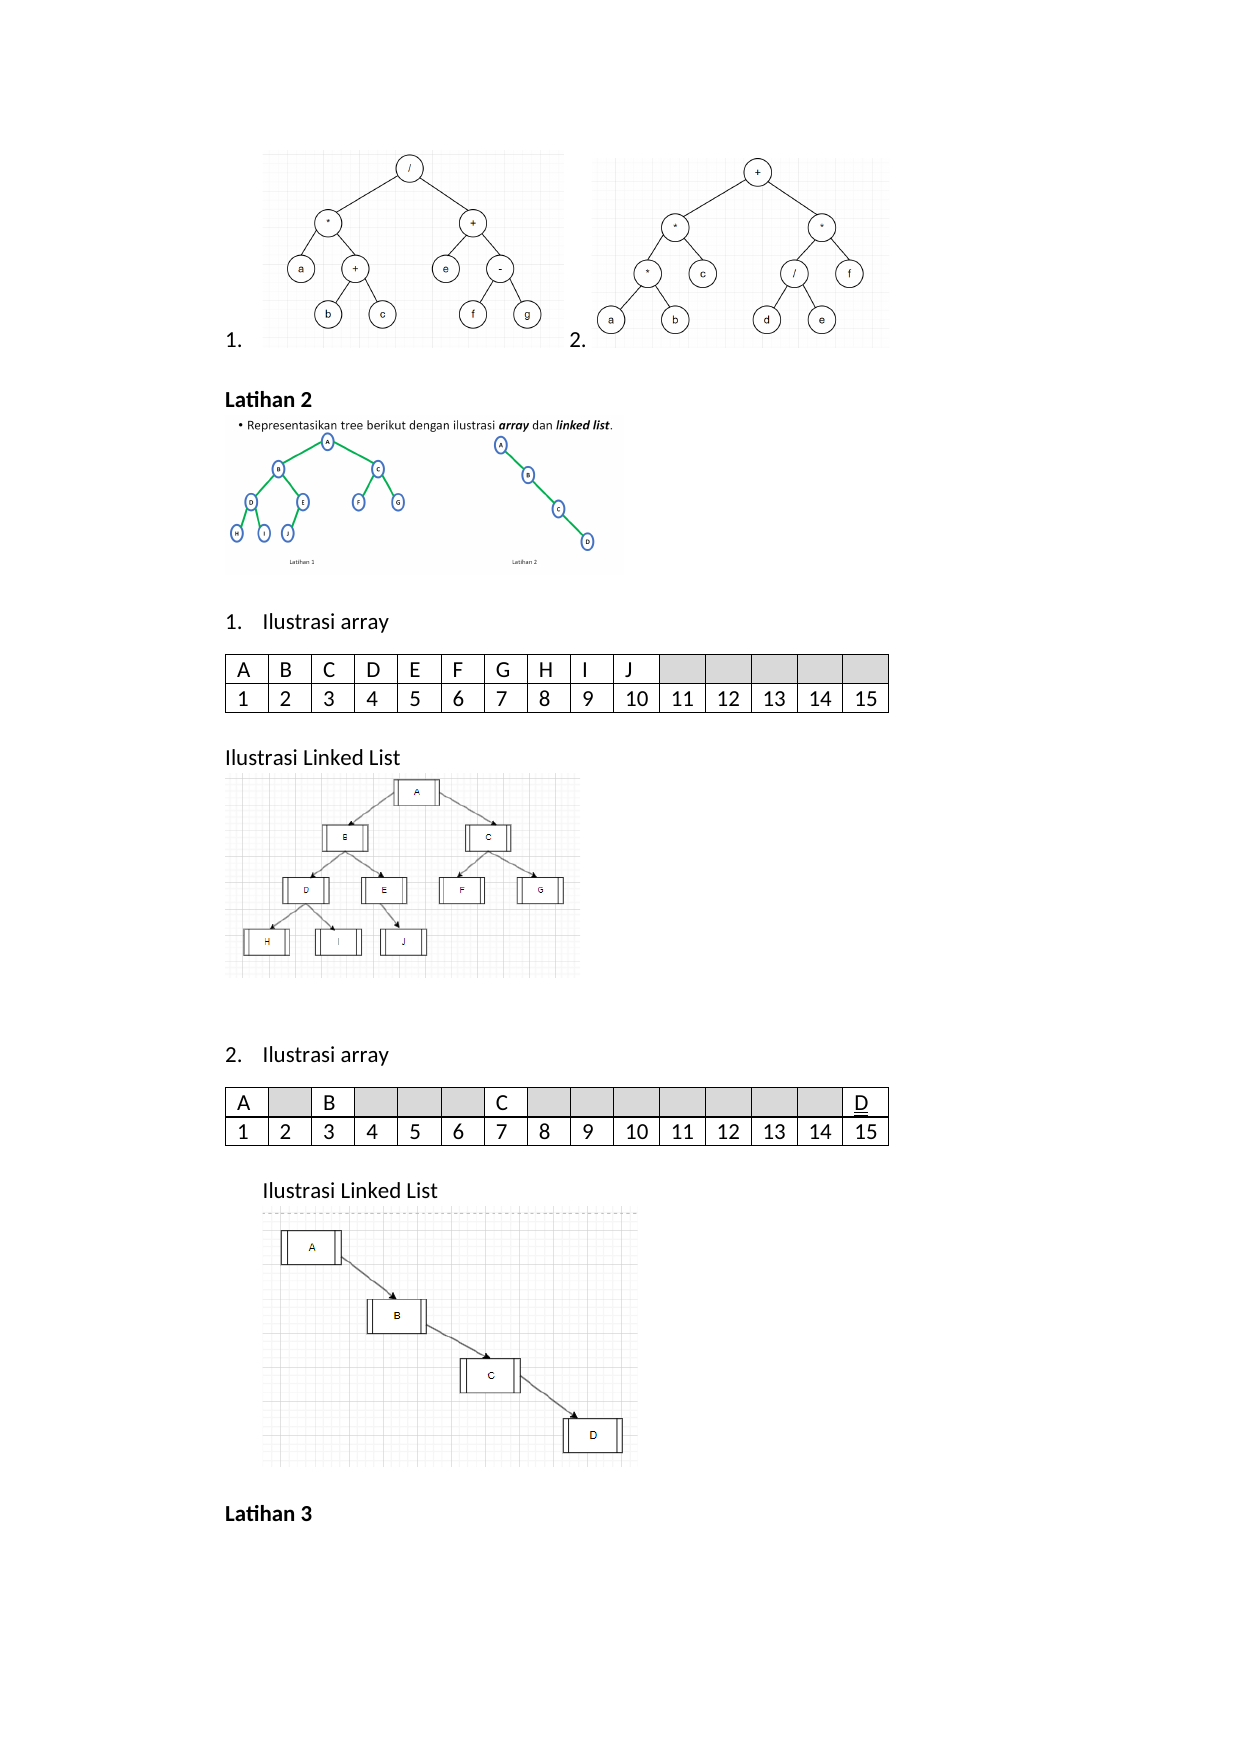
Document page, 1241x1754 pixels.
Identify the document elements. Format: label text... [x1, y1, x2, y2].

table_header D [355, 655, 397, 683]
table_header G [485, 655, 527, 683]
table_header J [614, 655, 659, 683]
table_cell 13 [752, 1118, 797, 1145]
table_cell 5 [398, 684, 441, 712]
table_header [528, 1088, 570, 1116]
table_header [398, 1088, 441, 1116]
table_header [706, 655, 751, 683]
table_header [706, 1088, 751, 1116]
table_header [571, 1088, 613, 1116]
list Ilustrasi Linked List [262, 1177, 1090, 1205]
table_cell 11 [660, 1118, 705, 1145]
picture [262, 150, 564, 348]
table_header [843, 655, 888, 683]
table_header B [269, 655, 311, 683]
list Ilustrasi array [225, 607, 1090, 635]
picture [591, 158, 890, 348]
table_cell 8 [528, 684, 570, 712]
table_header [798, 1088, 842, 1116]
table_header B [312, 1088, 354, 1116]
table_cell 10 [614, 684, 659, 712]
table_header D [843, 1088, 888, 1116]
table_cell 1 [226, 1118, 268, 1145]
table_cell 6 [442, 684, 484, 712]
table_cell 10 [614, 1118, 659, 1145]
table_header I [571, 655, 613, 683]
table_cell 15 [843, 684, 888, 712]
table_header [752, 1088, 797, 1116]
table_cell 12 [706, 1118, 751, 1145]
table_header A [226, 1088, 268, 1116]
picture [262, 1206, 638, 1467]
table_header [269, 1088, 311, 1116]
table_cell 2 [269, 1118, 311, 1145]
table_header H [528, 655, 570, 683]
table_cell 3 [312, 1118, 354, 1145]
table_cell 4 [355, 684, 397, 712]
table_header [752, 655, 797, 683]
table_cell 12 [706, 684, 751, 712]
table_cell 7 [485, 684, 527, 712]
table_cell 1 [226, 684, 268, 712]
table_cell 6 [442, 1118, 484, 1145]
table_cell 2 [269, 684, 311, 712]
table_header [660, 655, 705, 683]
picture [225, 773, 581, 978]
table_cell 7 [485, 1118, 527, 1145]
table_cell 15 [843, 1118, 888, 1145]
table_cell 5 [398, 1118, 441, 1145]
list Latihan 3 [225, 1499, 1090, 1527]
table_cell 4 [355, 1118, 397, 1145]
table_cell 11 [660, 684, 705, 712]
list Latihan 2 [225, 385, 1090, 413]
table_cell 9 [571, 1118, 613, 1145]
table_cell 13 [752, 684, 797, 712]
table_cell 14 [798, 684, 842, 712]
table_cell 8 [528, 1118, 570, 1145]
picture [225, 415, 624, 575]
table_header C [485, 1088, 527, 1116]
table_header [355, 1088, 397, 1116]
list Ilustrasi array [225, 1040, 1090, 1068]
table_header [614, 1088, 659, 1116]
table_header A [226, 655, 268, 683]
table_cell 14 [798, 1118, 842, 1145]
list Ilustrasi Linked List [225, 743, 1090, 771]
table_header [442, 1088, 484, 1116]
table_header [660, 1088, 705, 1116]
table_header E [398, 655, 441, 683]
table_cell 3 [312, 684, 354, 712]
table_header F [442, 655, 484, 683]
table_header [798, 655, 842, 683]
table_cell 9 [571, 684, 613, 712]
table_header C [312, 655, 354, 683]
